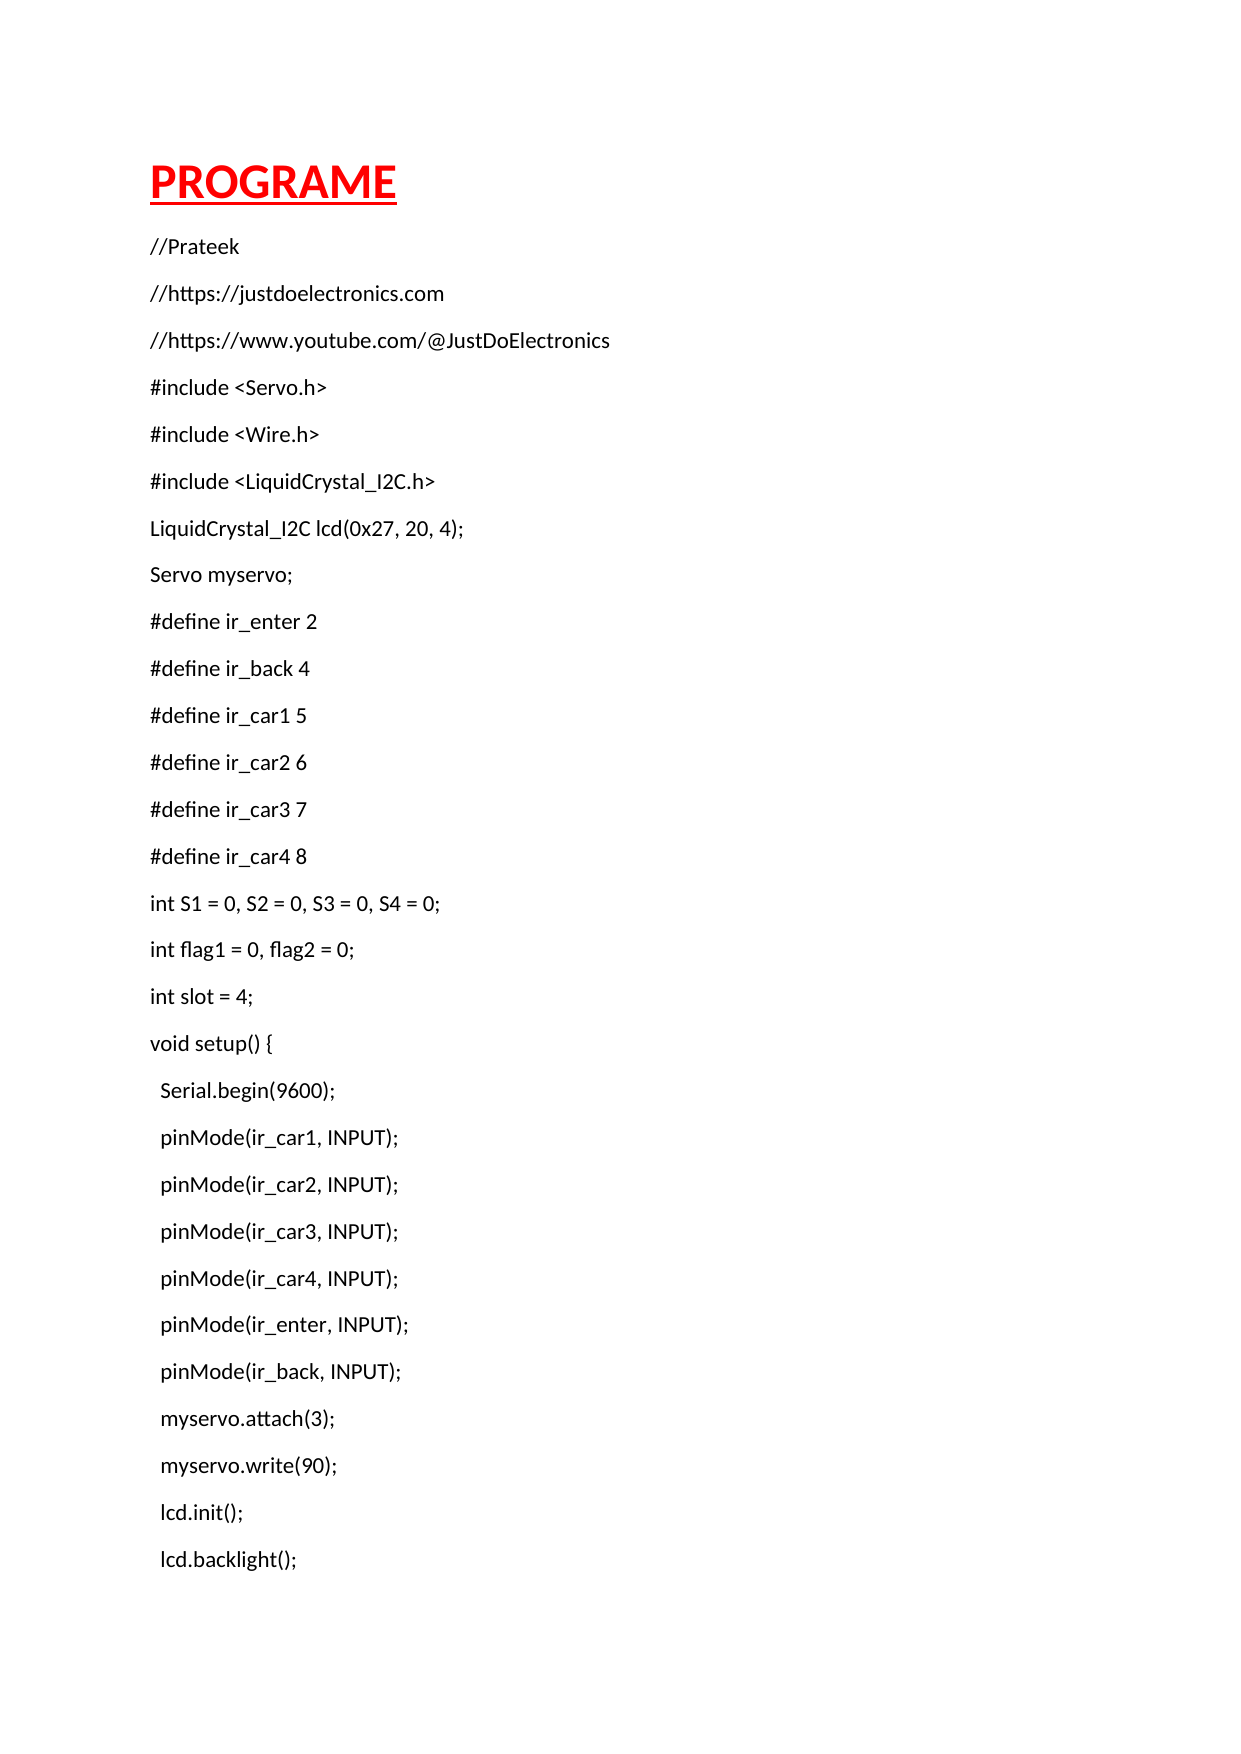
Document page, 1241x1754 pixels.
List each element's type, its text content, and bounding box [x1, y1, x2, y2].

text myservo.attach(3); [150, 1404, 1090, 1432]
text #include <LiquidCrystal_I2C.h> [150, 467, 1090, 495]
text #define ir_car4 8 [150, 842, 1090, 870]
text myservo.write(90); [150, 1451, 1090, 1479]
text //Prateek [150, 232, 1090, 261]
text #define ir_car1 5 [150, 701, 1090, 729]
text lcd.backlight(); [150, 1545, 1090, 1573]
text int slot = 4; [150, 982, 1090, 1011]
text Serial.begin(9600); [150, 1076, 1090, 1104]
text int flag1 = 0, flag2 = 0; [150, 936, 1090, 964]
text lcd.init(); [150, 1498, 1090, 1526]
text pinMode(ir_enter, INPUT); [150, 1311, 1090, 1339]
text #define ir_car2 6 [150, 748, 1090, 776]
text PROGRAME [150, 150, 1090, 211]
text Servo myservo; [150, 561, 1090, 589]
text pinMode(ir_back, INPUT); [150, 1357, 1090, 1386]
text //https://www.youtube.com/@JustDoElectronics [150, 326, 1090, 354]
text void setup() { [150, 1029, 1090, 1057]
text LiquidCrystal_I2C lcd(0x27, 20, 4); [150, 514, 1090, 542]
text #define ir_back 4 [150, 654, 1090, 682]
text pinMode(ir_car2, INPUT); [150, 1170, 1090, 1198]
text pinMode(ir_car3, INPUT); [150, 1217, 1090, 1245]
text #include <Wire.h> [150, 420, 1090, 448]
text pinMode(ir_car4, INPUT); [150, 1264, 1090, 1292]
text #define ir_car3 7 [150, 795, 1090, 823]
text int S1 = 0, S2 = 0, S3 = 0, S4 = 0; [150, 889, 1090, 917]
text #include <Servo.h> [150, 373, 1090, 401]
text #define ir_enter 2 [150, 607, 1090, 636]
text //https://justdoelectronics.com [150, 279, 1090, 307]
text pinMode(ir_car1, INPUT); [150, 1123, 1090, 1151]
